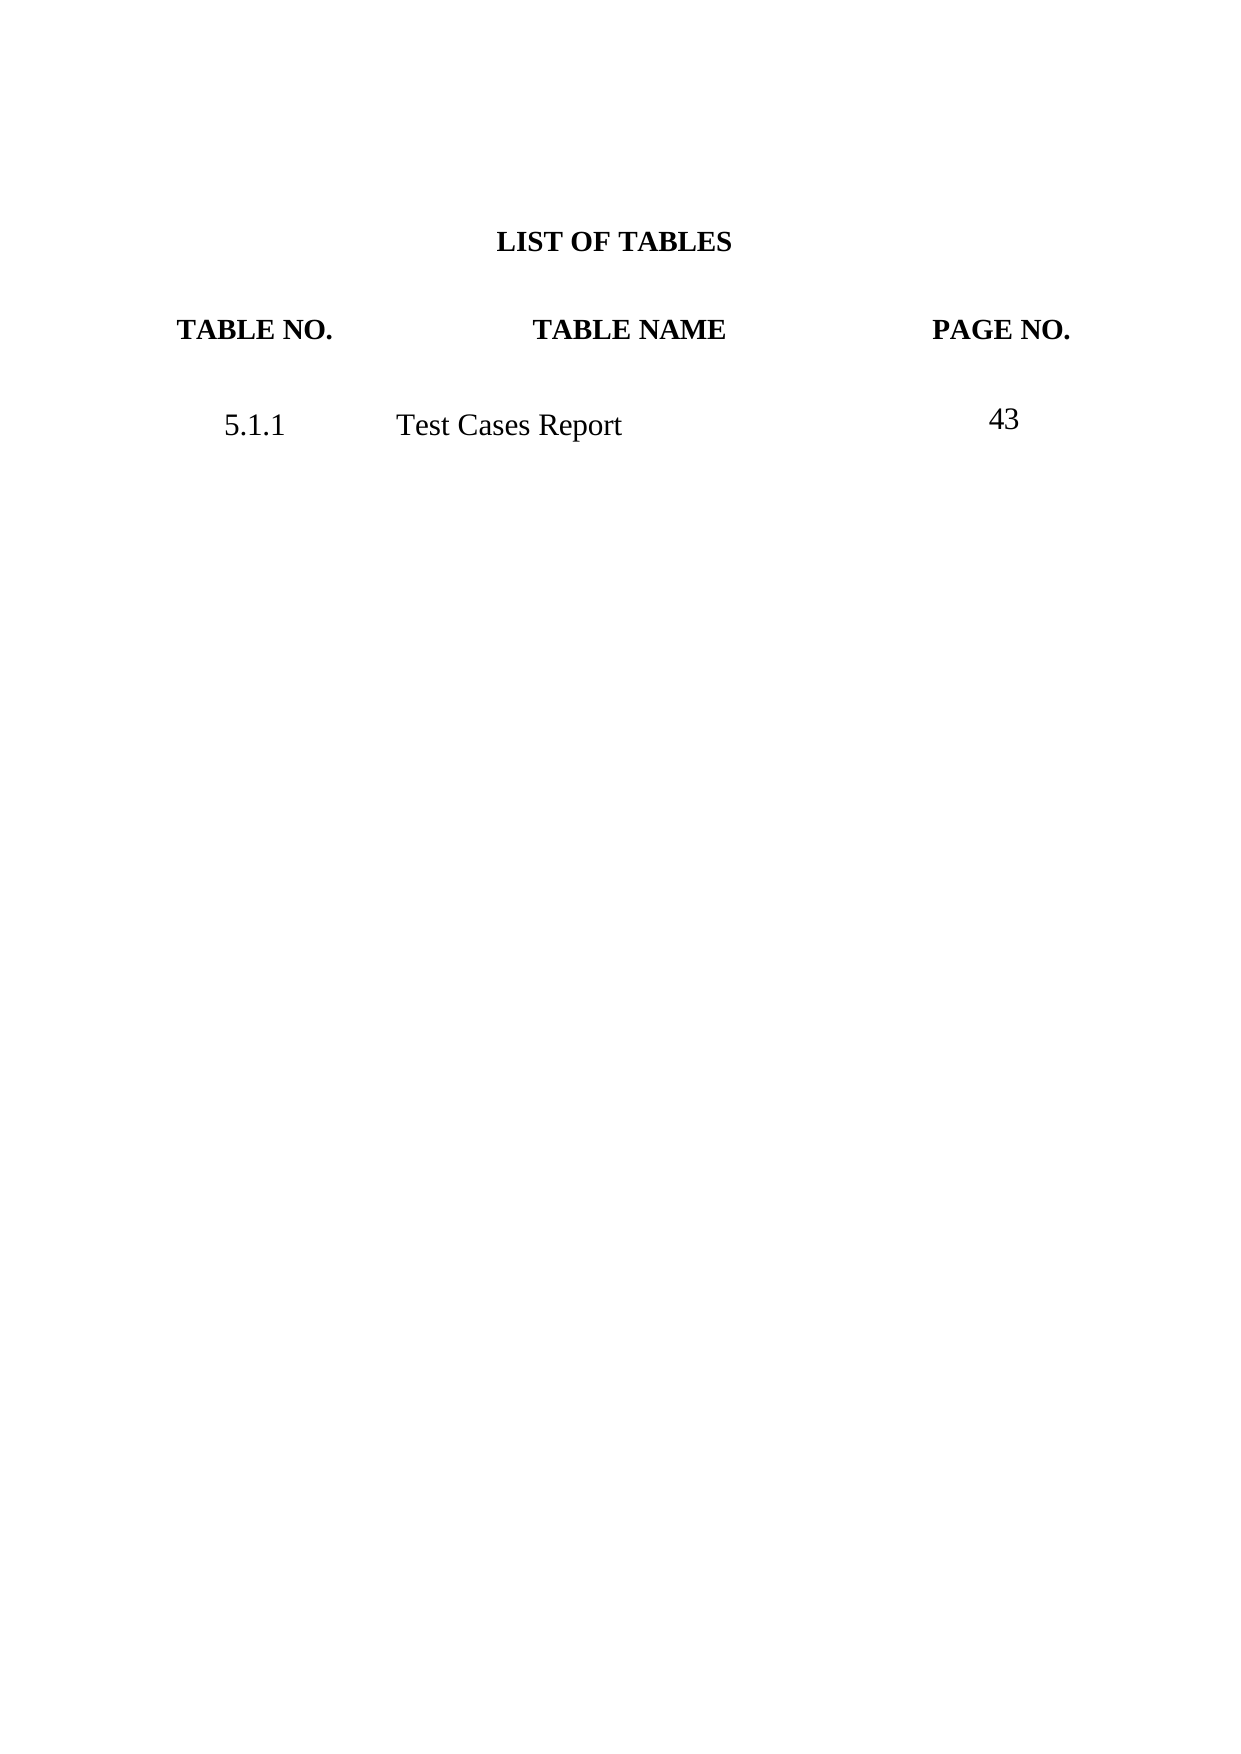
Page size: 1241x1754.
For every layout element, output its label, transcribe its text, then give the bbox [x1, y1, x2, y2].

table_cell 5.1.1 [172, 374, 364, 445]
table_header PAGE NO. [829, 314, 1075, 373]
table_cell Test Cases Report [364, 374, 829, 445]
table_header TABLE NO. [172, 314, 364, 373]
table_header TABLE NAME [364, 314, 829, 373]
table_cell 43 [829, 374, 1075, 445]
subtitle LIST OF TABLES [116, 224, 1113, 257]
